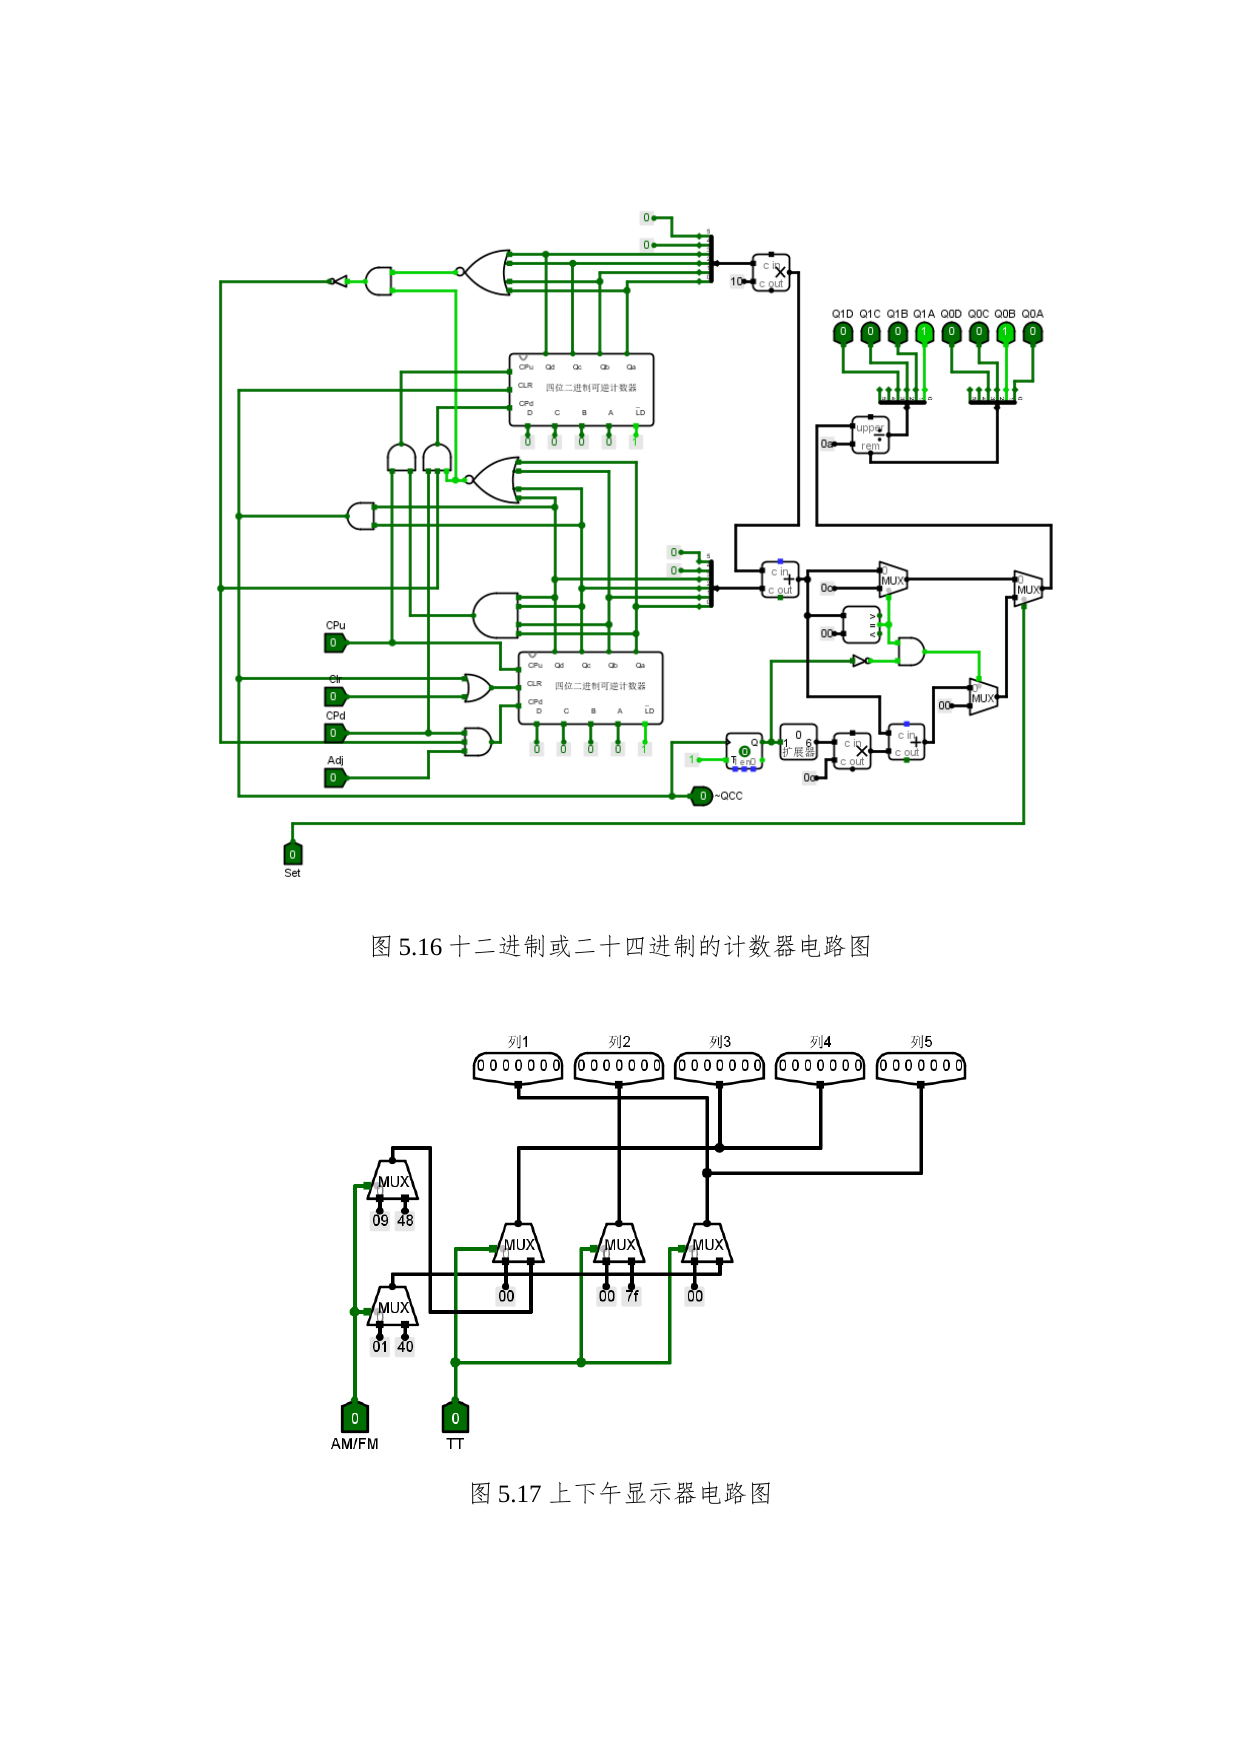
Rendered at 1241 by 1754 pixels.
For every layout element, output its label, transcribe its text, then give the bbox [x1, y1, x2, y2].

picture [315, 1031, 975, 1462]
picture [212, 197, 1078, 888]
text 图5.16十二进制或二十四进制的计数器电路图 [159, 921, 1081, 969]
text 图5.17 上下午显示器电路图 [159, 1469, 1081, 1517]
